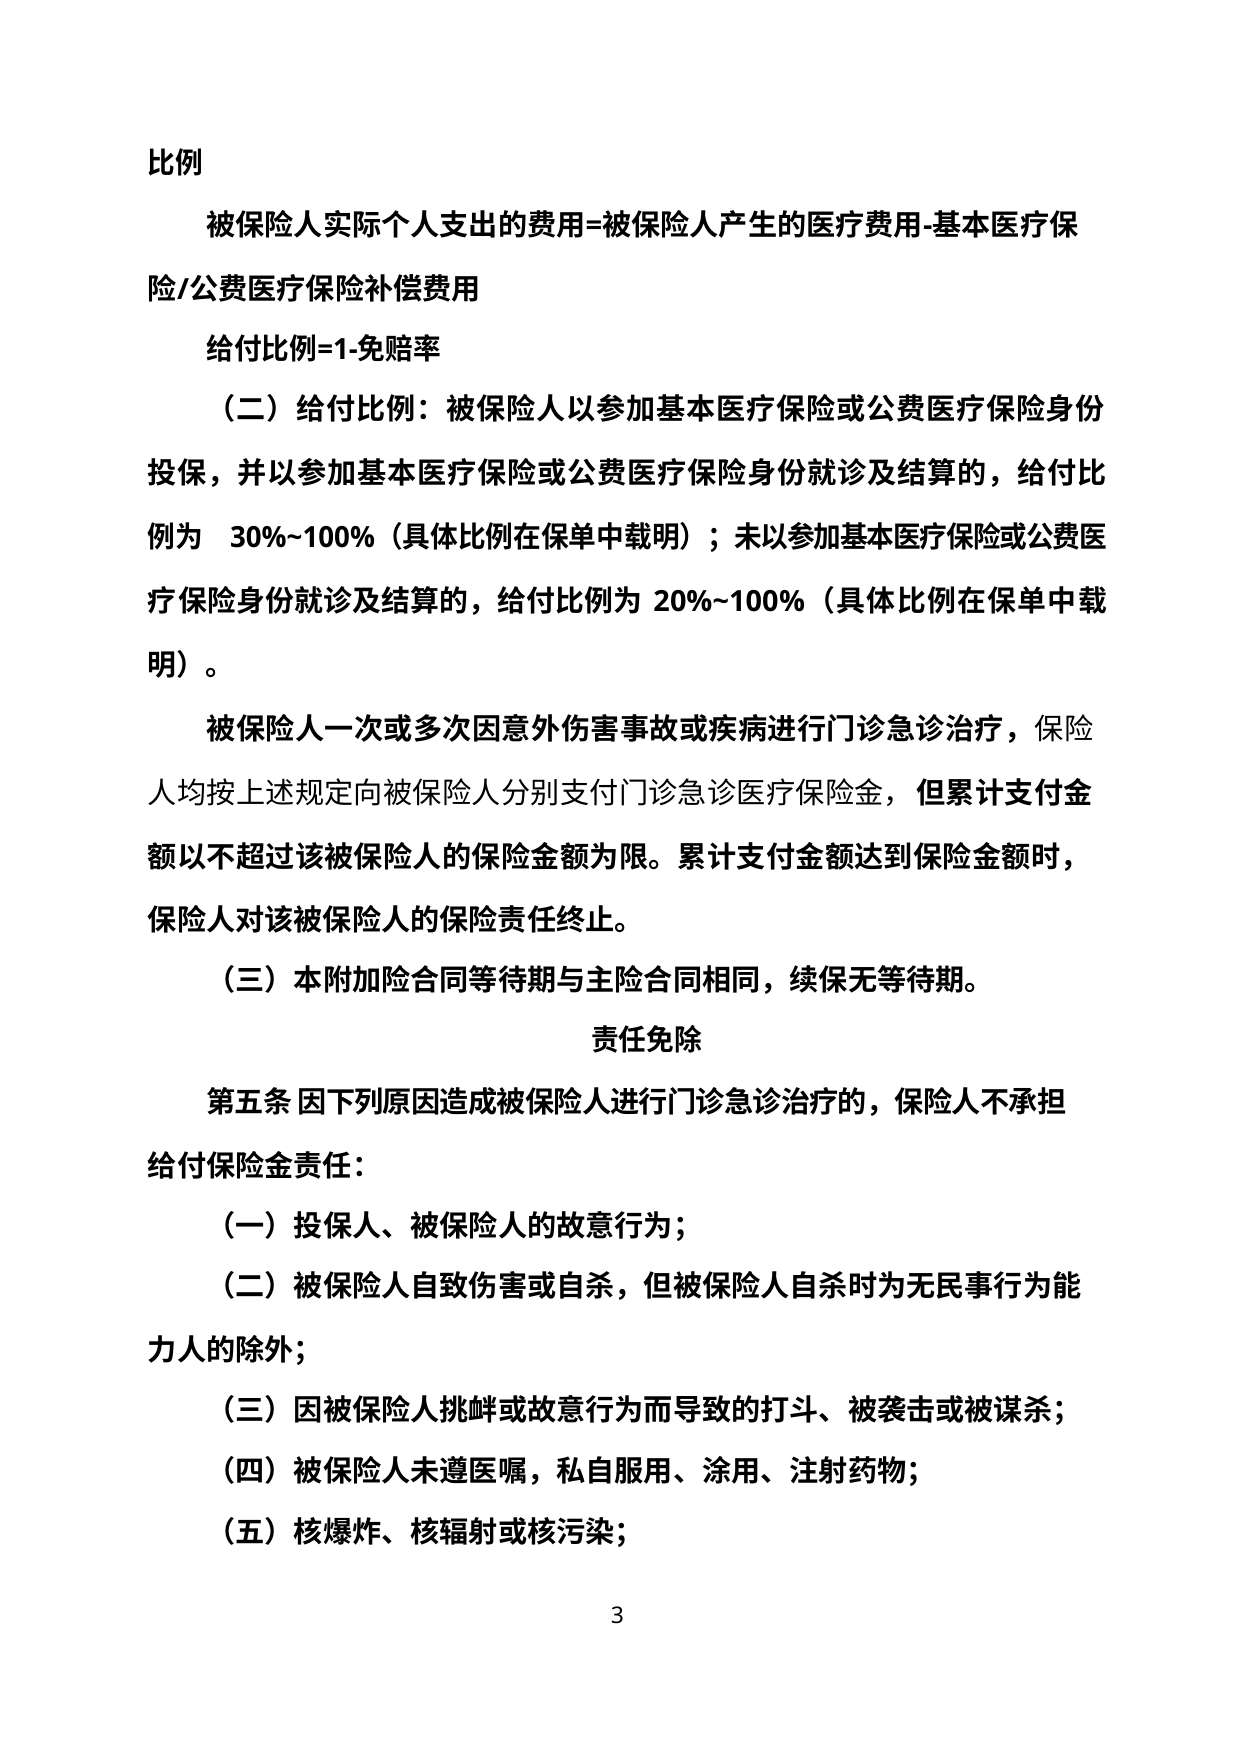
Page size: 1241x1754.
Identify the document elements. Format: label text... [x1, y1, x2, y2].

text （二）给付比例：被保险人以参加基本医疗保险或公费医疗保险身份投保，并以参加基本医疗保险或公费医疗保险身份就诊及结算的，给付比例为 30%~100%（具体比例在保单中载明）；未以参加基本医疗保险或公费医疗保险身份就诊及结算的，给付比例为 20%~100%（具体比例在保单中载明）。 [148, 386, 1108, 684]
text （三）本附加险合同等待期与主险合同相同，续保无等待期。 [206, 961, 1119, 998]
text （四）被保险人未遵医嘱，私自服用、涂用、注射药物； [206, 1447, 1119, 1490]
text （一）投保人、被保险人的故意行为； [206, 1206, 1119, 1244]
text 比例 [148, 139, 1119, 182]
text （五）核爆炸、核辐射或核污染； [206, 1509, 1119, 1551]
text 第五条 因下列原因造成被保险人进行门诊急诊治疗的，保险人不承担给付保险金责任： [148, 1079, 1093, 1185]
text 责任免除 [591, 1017, 1119, 1059]
text （三）因被保险人挑衅或故意行为而导致的打斗、被袭击或被谋杀； [206, 1391, 1119, 1428]
text （二）被保险人自致伤害或自杀，但被保险人自杀时为无民事行为能力人的除外； [148, 1263, 1093, 1369]
text 被保险人实际个人支出的费用=被保险人产生的医疗费用-基本医疗保险/公费医疗保险补偿费用 [148, 201, 1093, 308]
text 给付比例=1-免赔率 [206, 329, 1119, 367]
text 被保险人一次或多次因意外伤害事故或疾病进行门诊急诊治疗，保险人均按上述规定向被保险人分别支付门诊急诊医疗保险金，但累计支付金额以不超过该被保险人的保险金额为限。累计支付金额达到保险金额时， 保险人对该被保险人的保险责任终止。 [148, 705, 1093, 939]
